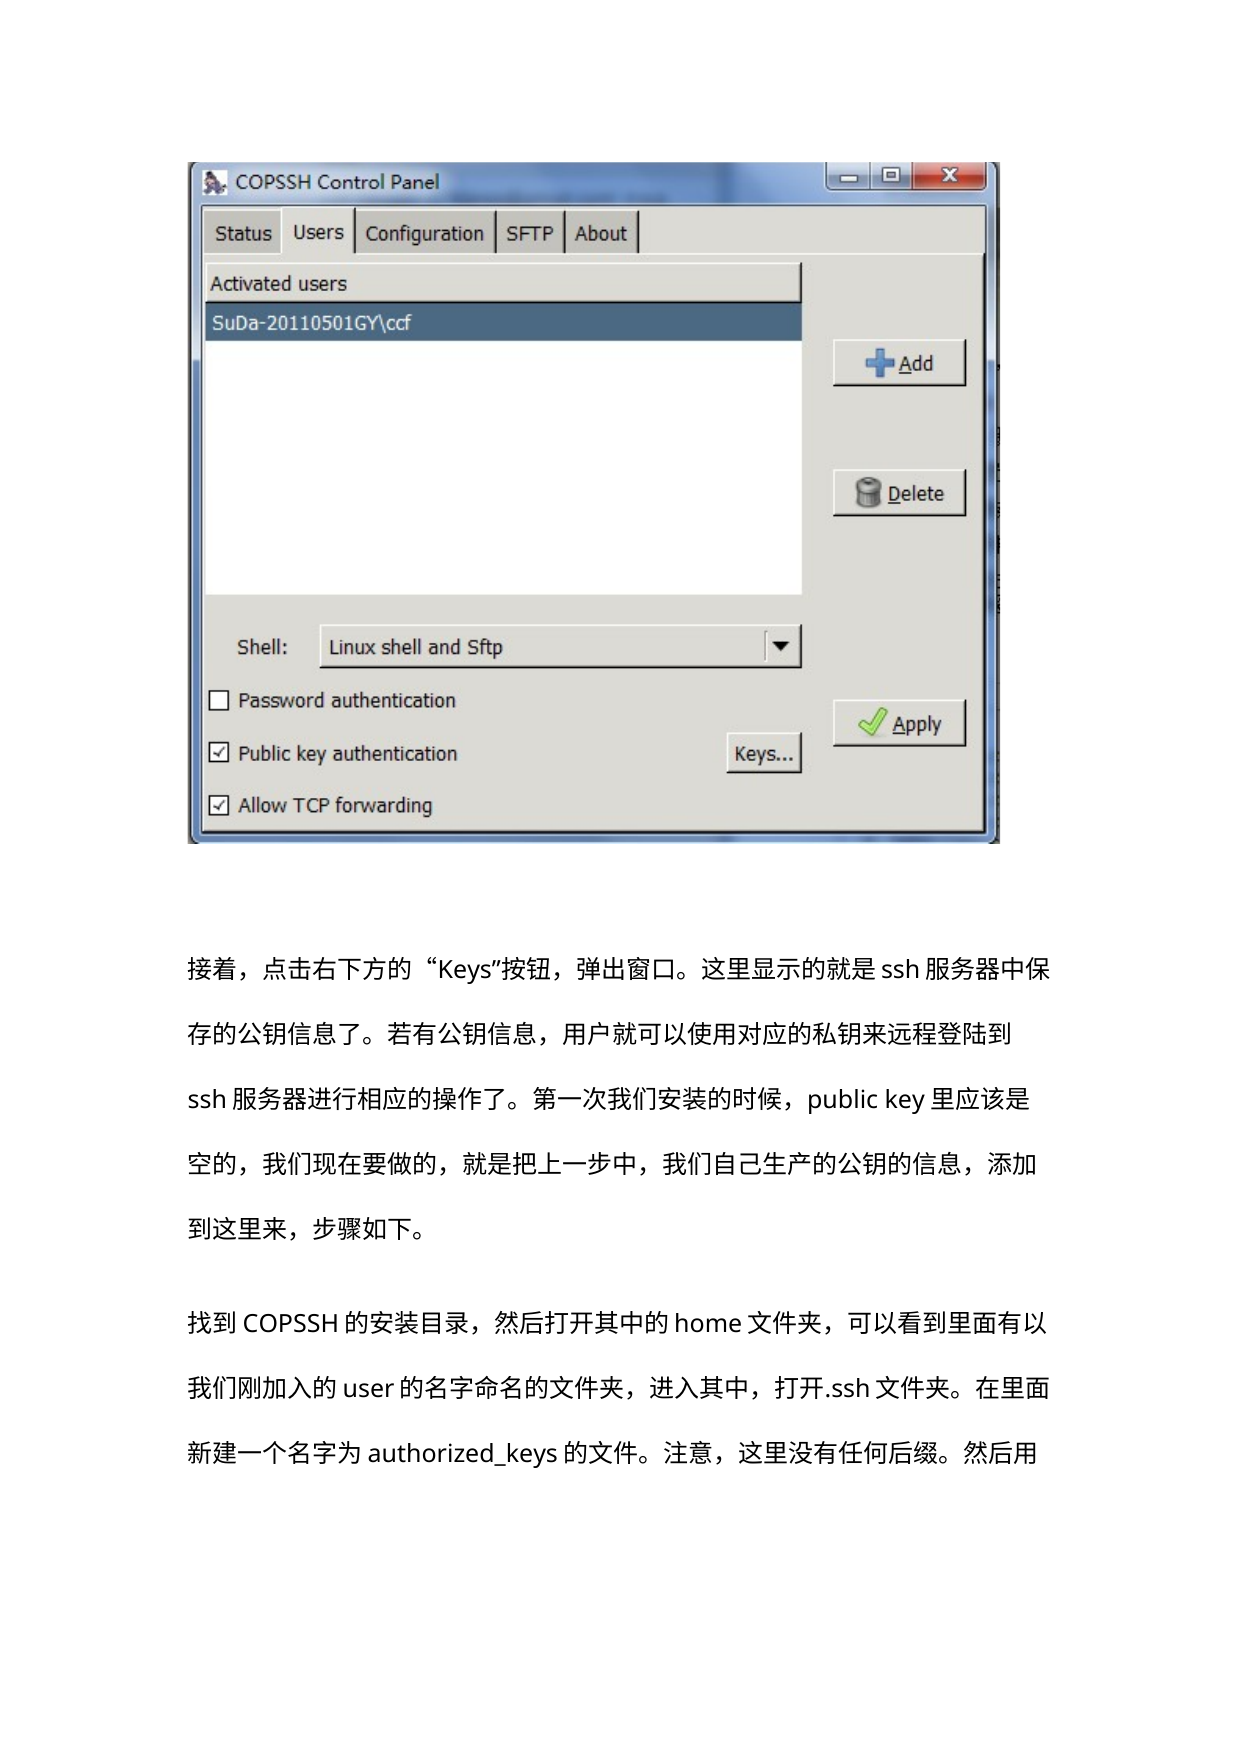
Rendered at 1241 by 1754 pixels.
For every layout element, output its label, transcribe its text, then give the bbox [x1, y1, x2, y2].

picture [187, 162, 1001, 844]
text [187, 1289, 1053, 1484]
text 接着，点击右下方的“Keys”按钮，弹出窗口。这里显示的就是ssh服务器中保存的公钥信息了。若有公钥信息，用户就可以使用对应的私钥来远程登陆到ssh服务器进行相应的操作了。第一次我们安装的时候，public key里应该是空的，我们现在要做的，就是把上一步中，我们自己生产的公钥的信息，添加到这里来，步骤如下。 [187, 935, 1053, 1260]
